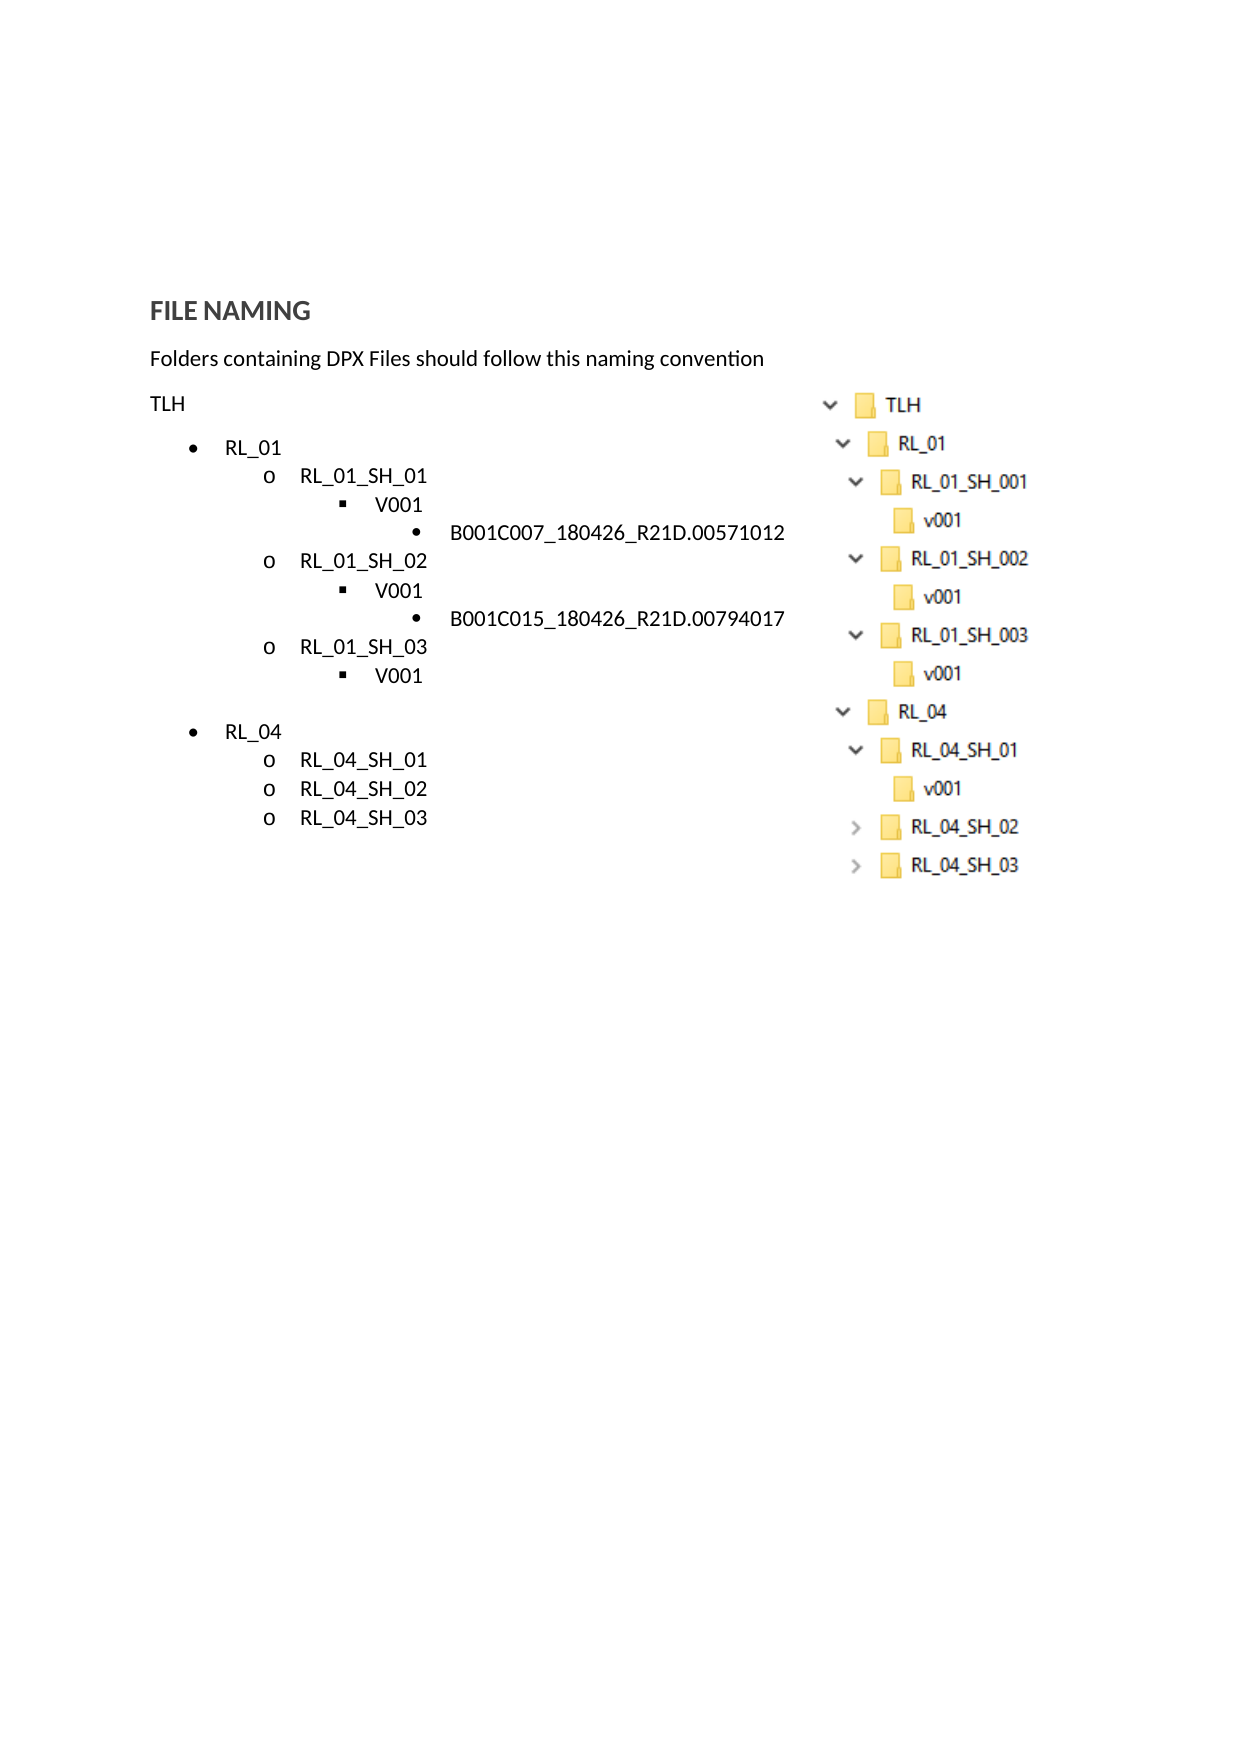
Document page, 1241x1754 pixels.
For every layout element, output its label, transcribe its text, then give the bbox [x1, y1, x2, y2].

list B001C015_180426_R21D.00794017 [412, 604, 804, 632]
list RL_01_SH_02 [262, 547, 804, 576]
text TLH [150, 389, 1090, 417]
list V001 [337, 491, 804, 518]
list RL_01_SH_01 [262, 461, 804, 491]
picture [804, 390, 1091, 885]
list RL_01_SH_03 [262, 632, 804, 661]
text FILE NAMING [150, 292, 1090, 327]
list B001C007_180426_R21D.00571012 [412, 518, 804, 547]
list RL_04_SH_03 [262, 803, 804, 832]
list RL_04 [187, 717, 804, 745]
list RL_04_SH_02 [262, 774, 804, 803]
list RL_04_SH_01 [262, 745, 804, 774]
list RL_01 [187, 433, 804, 461]
list V001 [337, 661, 804, 689]
text Folders containing DPX Files should follow this naming convention [150, 344, 1090, 372]
list V001 [337, 576, 804, 604]
